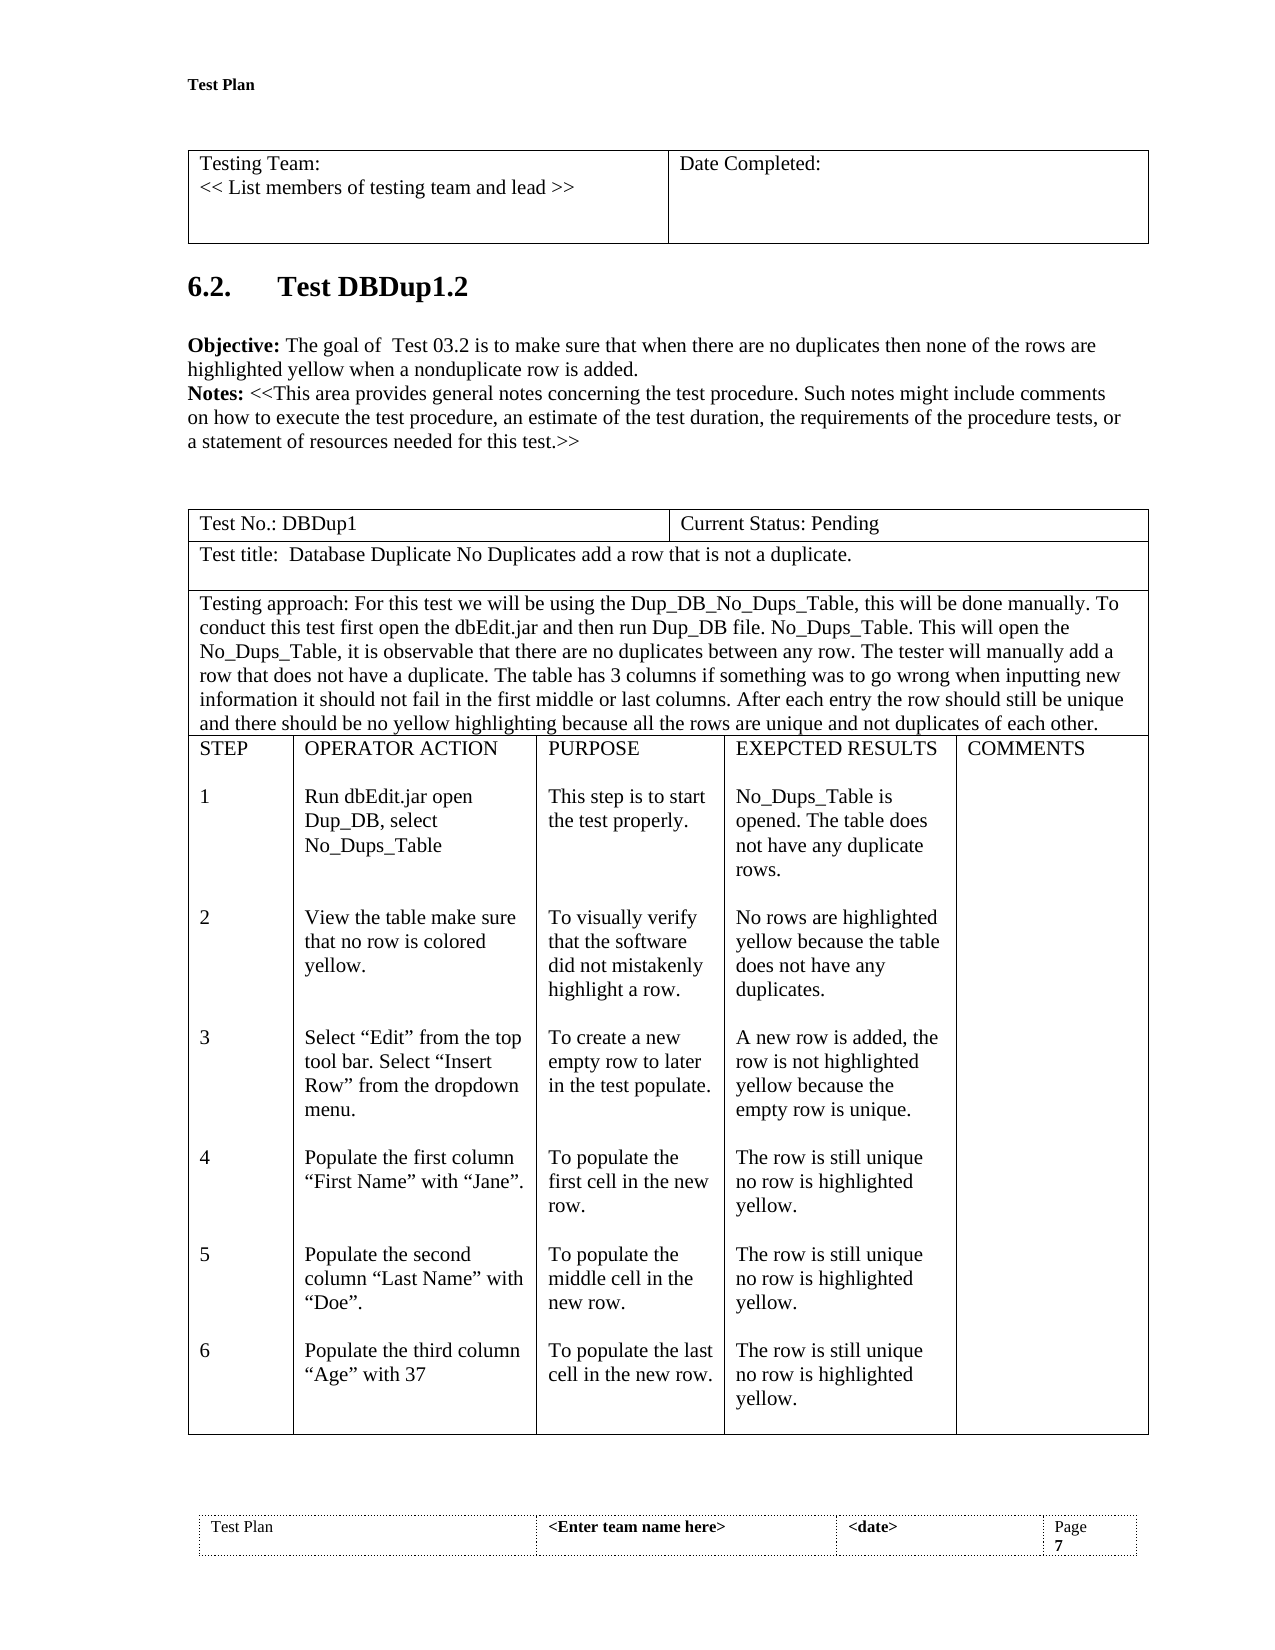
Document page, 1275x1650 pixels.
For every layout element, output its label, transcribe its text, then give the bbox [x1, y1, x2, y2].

table_cell STEP 1 2 3 4 5 6 [189, 736, 293, 1434]
table_cell COMMENTS [957, 736, 1148, 1434]
table_cell Testing Team: << List members of testing team and lead >> [189, 151, 668, 243]
table_cell OPERATOR ACTION Run dbEdit.jar open Dup_DB, select No_Dups_Table View the table make sure that no row is colored yellow. Select “Edit” from the top tool bar. Select “Insert Row” from the dropdown menu. Populate the first column “First Name” with “Jane”. Populate the second column “Last Name” with “Doe”. Populate the third column “Age” with 37 [294, 736, 536, 1434]
table_cell PURPOSE This step is to start the test properly. To visually verify that the software did not mistakenly highlight a row. To create a new empty row to later in the test populate. To populate the first cell in the new row. To populate the middle cell in the new row. To populate the last cell in the new row. [537, 736, 724, 1434]
table_header Current Status: Pending [670, 510, 1148, 541]
text Objective: The goal of Test 03.2 is to make sure that when there are no duplicates then none of the rows are highlighted yellow when a nonduplicate row is added. [187, 333, 1125, 381]
table_cell Test title: Database Duplicate No Duplicates add a row that is not a duplicate. [189, 542, 1148, 590]
table_cell Date Completed: [669, 151, 1148, 243]
text Notes: <<This area provides general notes concerning the test procedure. Such notes might include comments on how to execute the test procedure, an estimate of the test duration, the requirements of the procedure tests, or a statement of resources needed for this test.>> [187, 381, 1125, 453]
subtitle Test DBDup1.2 [187, 269, 1125, 302]
table_cell Testing approach: For this test we will be using the Dup_DB_No_Dups_Table, this will be done manually. To conduct this test first open the dbEdit.jar and then run Dup_DB file. No_Dups_Table. This will open the No_Dups_Table, it is observable that there are no duplicates between any row. The tester will manually add a row that does not have a duplicate. The table has 3 columns if something was to go wrong when inputting new information it should not fail in the first middle or last columns. After each entry the row should still be unique and there should be no yellow highlighting because all the rows are unique and not duplicates of each other. [189, 591, 1148, 735]
table_header Test No.: DBDup1 [189, 510, 669, 541]
table_cell EXEPCTED RESULTS No_Dups_Table is opened. The table does not have any duplicate rows. No rows are highlighted yellow because the table does not have any duplicates. A new row is added, the row is not highlighted yellow because the empty row is unique. The row is still unique no row is highlighted yellow. The row is still unique no row is highlighted yellow. The row is still unique no row is highlighted yellow. [725, 736, 956, 1434]
